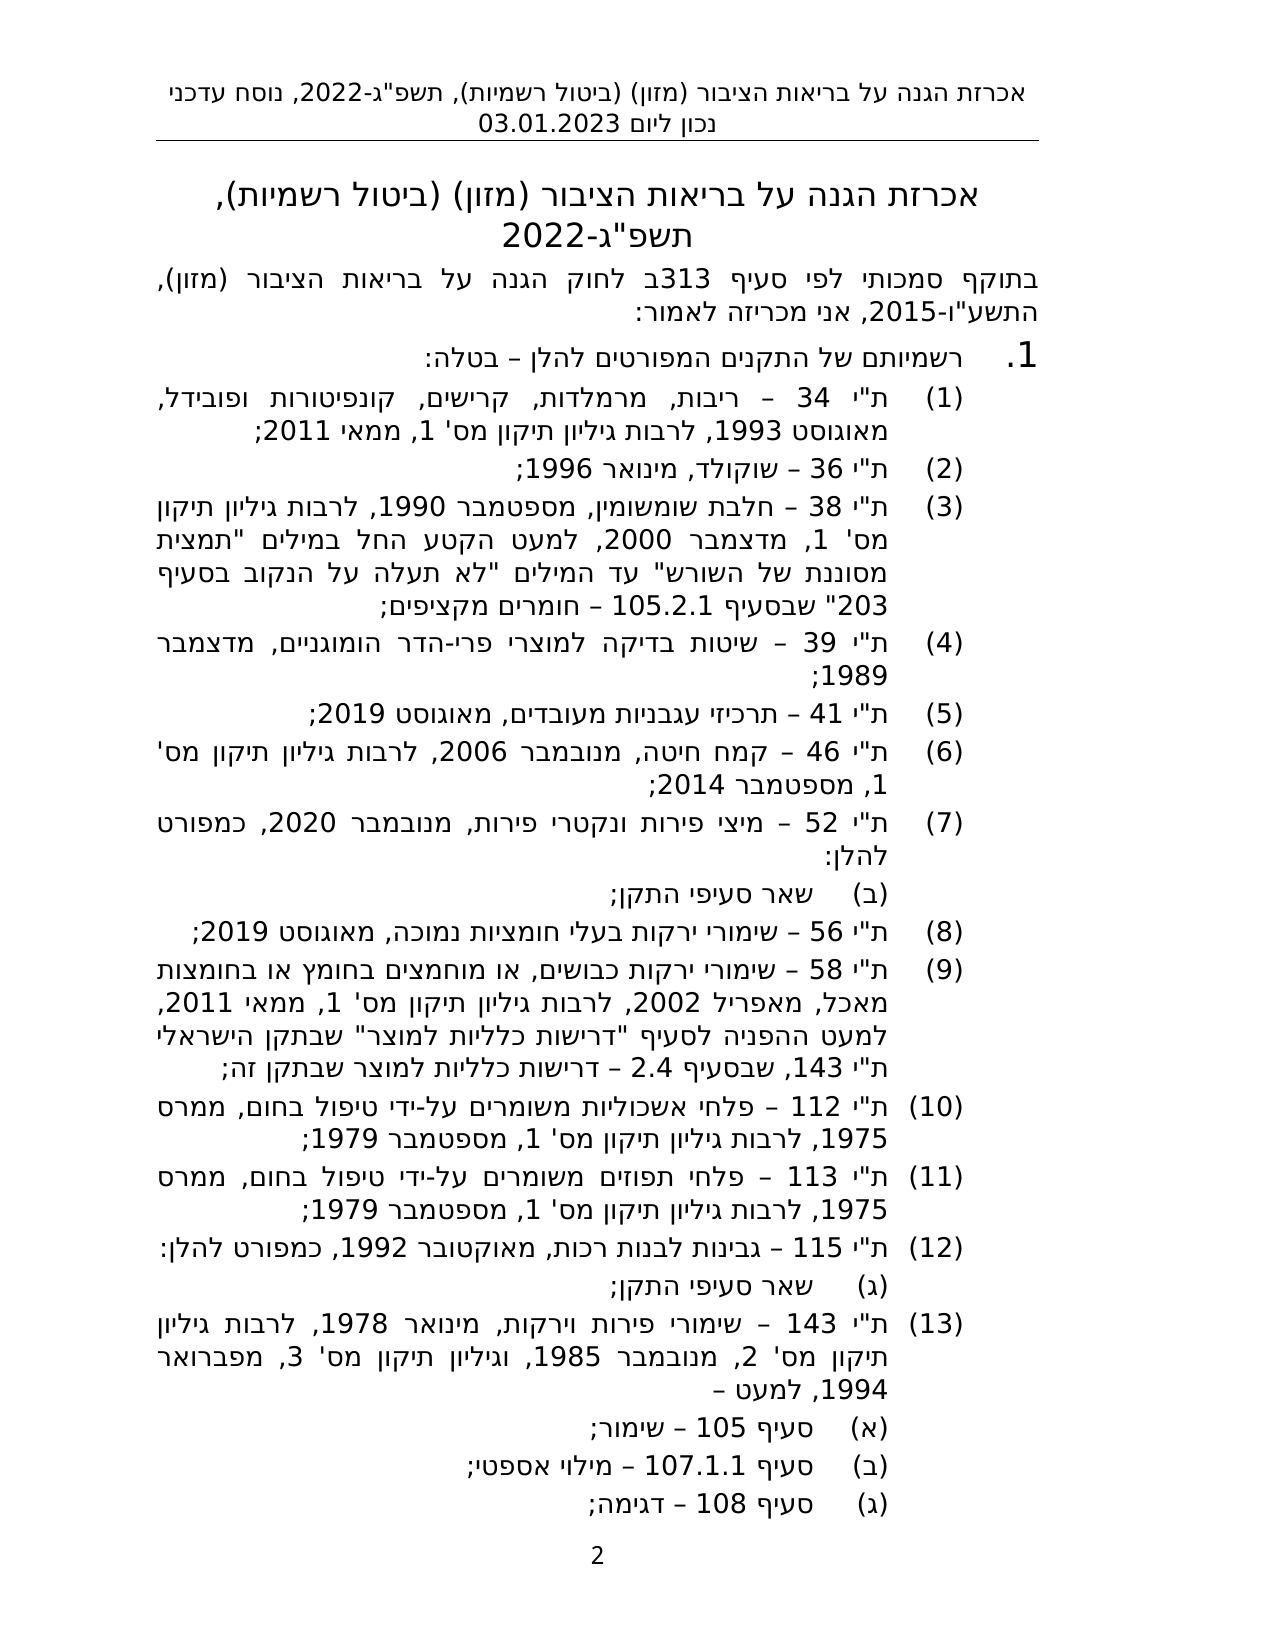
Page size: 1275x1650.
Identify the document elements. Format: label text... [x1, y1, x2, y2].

text (ב) סעיף 107.1.1 – מילוי אספטי; [156, 1456, 889, 1488]
text (6) ת"י 46 – קמח חיטה, מנובמבר 2006, לרבות גיליון תיקון מס' 1, מספטמבר 2014; [156, 743, 964, 807]
text (9) ת"י 58 – שימורי ירקות כבושים, או מוחמצים בחומץ או בחומצות מאכל, מאפריל 2002, לרבות גיליון תיקון מס' 1, ממאי 2011, למעט ההפניה לסעיף "דרישות כלליות למוצר" שבתקן הישראלי ת"י 143, שבסעיף 2.4 – דרישות כלליות למוצר שבתקן זה; [156, 960, 964, 1090]
text (4) ת"י 39 – שיטות בדיקה למוצרי פרי-הדר הומוגניים, מדצמבר 1989; [156, 634, 964, 698]
text 1. רשמיותם של התקנים המפורטים להלן – בטלה: [156, 341, 1039, 382]
text (ג) סעיף 108 – דגימה; [156, 1494, 889, 1526]
text (2) ת"י 36 – שוקולד, מינואר 1996; [156, 459, 964, 491]
text (ג) שאר סעיפי התקן; [156, 1277, 889, 1308]
text (א) סעיף 105 – שימור; [156, 1418, 889, 1450]
text (1) ת"י 34 – ריבות, מרמלדות, קרישים, קונפיטורות ופובידל, מאוגוסט 1993, לרבות גיליון תיקון מס' 1, ממאי 2011; [156, 388, 964, 453]
text (10) ת"י 112 – פלחי אשכוליות משומרים על-ידי טיפול בחום, ממרס 1975, לרבות גיליון תיקון מס' 1, מספטמבר 1979; [156, 1097, 964, 1161]
text (ב) שאר סעיפי התקן; [156, 884, 889, 916]
text (8) ת"י 56 – שימורי ירקות בעלי חומציות נמוכה, מאוגוסט 2019; [156, 922, 964, 954]
text בתוקף סמכותי לפי סעיף 313ב לחוק הגנה על בריאות הציבור (מזון), התשע"ו-2015, אני מכריזה לאמור: [156, 270, 1039, 334]
text (12) ת"י 115 – גבינות לבנות רכות, מאוקטובר 1992, כמפורט להלן: [156, 1238, 964, 1270]
text (13) ת"י 143 – שימורי פירות וירקות, מינואר 1978, לרבות גיליון תיקון מס' 2, מנובמבר 1985, וגיליון תיקון מס' 3, מפברואר 1994, למעט – [156, 1314, 964, 1412]
text אכרזת הגנה על בריאות הציבור (מזון) (ביטול רשמיות), תשפ"ג-2022 [156, 182, 1039, 261]
text (3) ת"י 38 – חלבת שומשומין, מספטמבר 1990, לרבות גיליון תיקון מס' 1, מדצמבר 2000, למעט הקטע החל במילים "תמצית מסוננת של השורש" עד המילים "לא תעלה על הנקוב בסעיף 203" שבסעיף 105.2.1 – חומרים מקציפים; [156, 497, 964, 627]
text (5) ת"י 41 – תרכיזי עגבניות מעובדים, מאוגוסט 2019; [156, 705, 964, 736]
text (7) ת"י 52 – מיצי פירות ונקטרי פירות, מנובמבר 2020, כמפורט להלן: [156, 813, 964, 878]
text (11) ת"י 113 – פלחי תפוזים משומרים על-ידי טיפול בחום, ממרס 1975, לרבות גיליון תיקון מס' 1, מספטמבר 1979; [156, 1168, 964, 1232]
